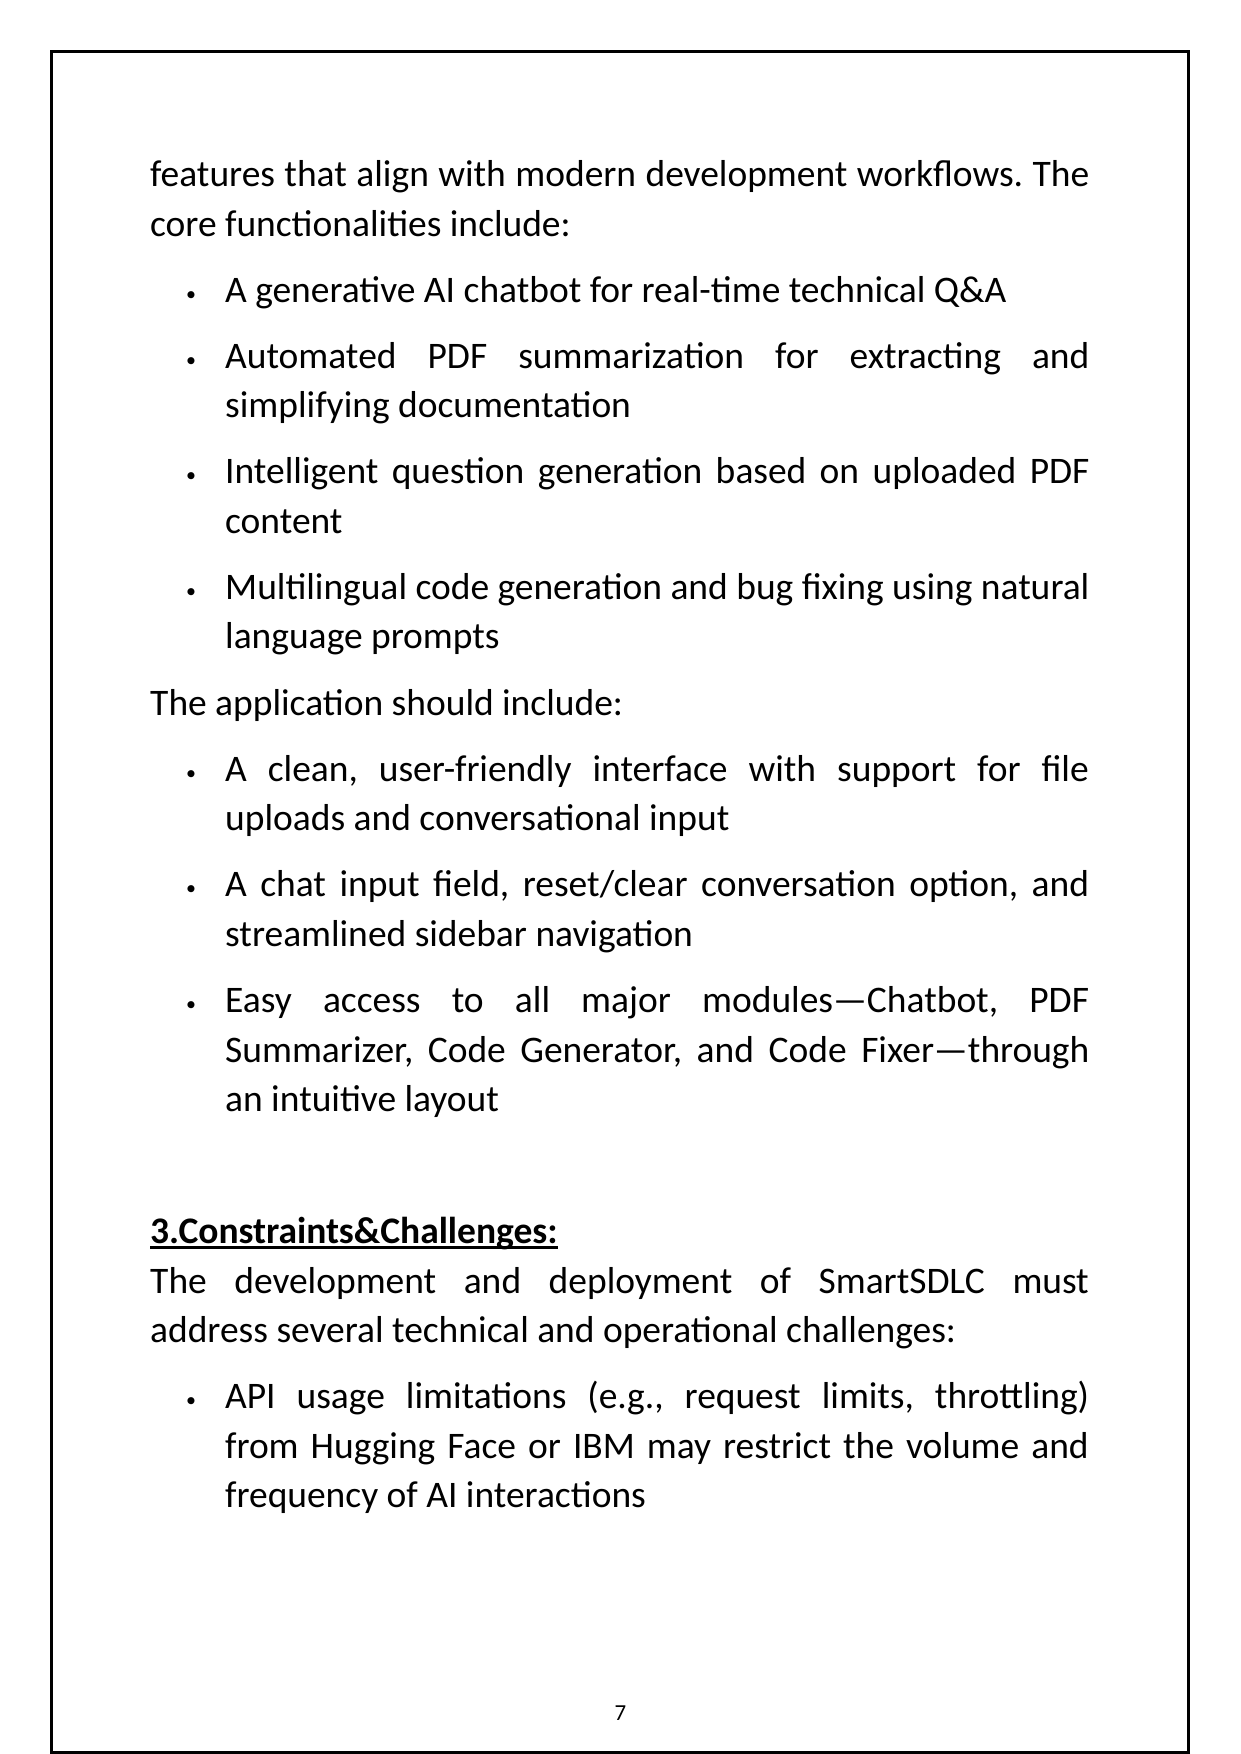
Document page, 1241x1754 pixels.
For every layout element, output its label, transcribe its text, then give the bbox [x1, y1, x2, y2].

list A generative AI chatbot for real-time technical Q&A [187, 266, 1090, 311]
list A clean, user-friendly interface with support for file uploads and conversational input [187, 745, 1090, 840]
list Intelligent question generation based on uploaded PDF content [187, 447, 1090, 543]
list Easy access to all major modules—Chatbot, PDF Summarizer, Code Generator, and Code Fixer—through an intuitive layout [187, 976, 1090, 1121]
list API usage limitations (e.g., request limits, throttling) from Hugging Face or IBM may restrict the volume and frequency of AI interactions [187, 1372, 1090, 1517]
text 3.Constraints&Challenges: The development and deployment of SmartSDLC must address several technical and operational challenges: [150, 1207, 1090, 1352]
list A chat input field, reset/clear conversation option, and streamlined sidebar navigation [187, 860, 1090, 956]
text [150, 150, 1090, 245]
text The application should include: [150, 679, 1090, 724]
list Automated PDF summarization for extracting and simplifying documentation [187, 332, 1090, 427]
list Multilingual code generation and bug fixing using natural language prompts [187, 563, 1090, 658]
